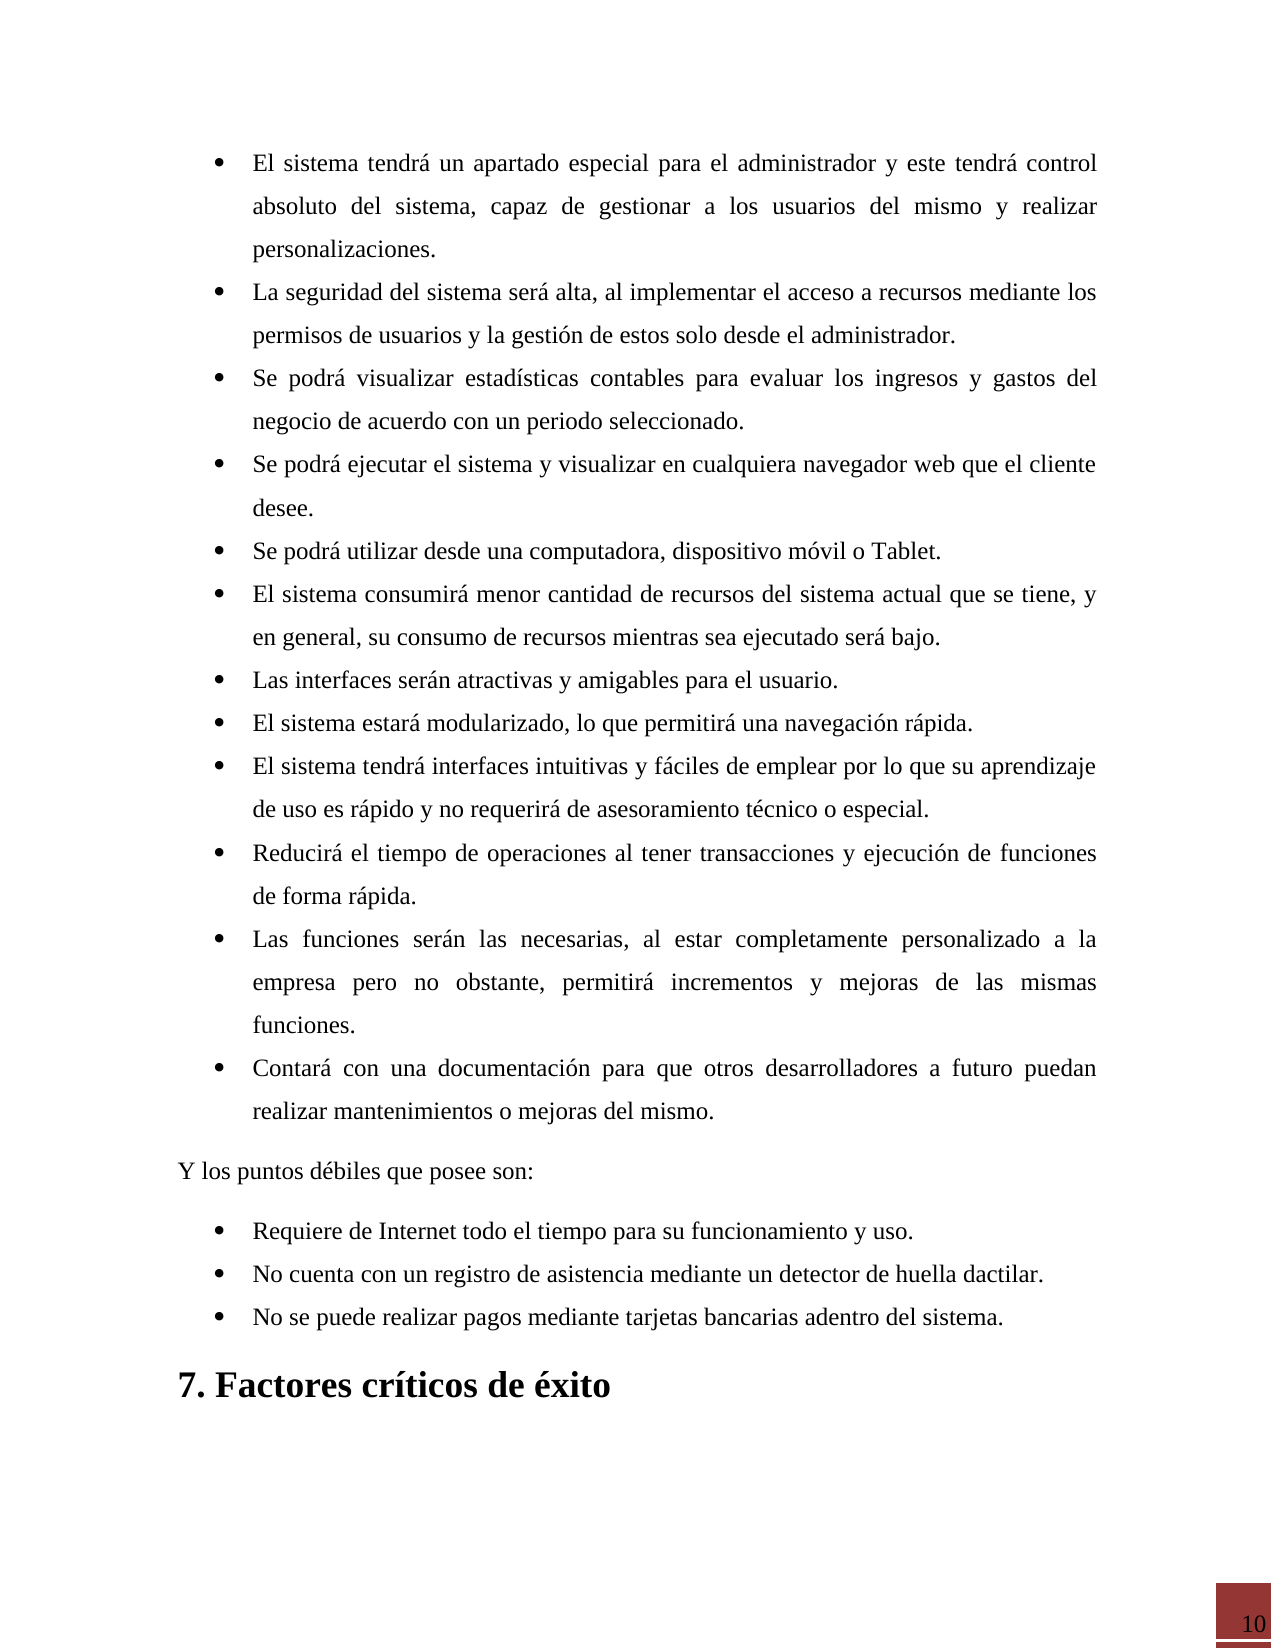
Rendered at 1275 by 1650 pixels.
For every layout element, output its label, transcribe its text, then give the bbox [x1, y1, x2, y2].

list El sistema consumirá menor cantidad de recursos del sistema actual que se tiene, y en general, su consumo de recursos mientras sea ejecutado será bajo. [215, 579, 1098, 651]
list Las funciones serán las necesarias, al estar completamente personalizado a la empresa pero no obstante, permitirá incrementos y mejoras de las mismas funciones. [215, 924, 1098, 1039]
text Y los puntos débiles que posee son: [177, 1156, 1098, 1185]
list Se podrá ejecutar el sistema y visualizar en cualquiera navegador web que el cliente desee. [215, 449, 1098, 521]
list El sistema tendrá un apartado especial para el administrador y este tendrá control absoluto del sistema, capaz de gestionar a los usuarios del mismo y realizar personalizaciones. [215, 148, 1098, 263]
list Las interfaces serán atractivas y amigables para el usuario. [215, 665, 1098, 694]
list El sistema estará modularizado, lo que permitirá una navegación rápida. [215, 708, 1098, 737]
list La seguridad del sistema será alta, al implementar el acceso a recursos mediante los permisos de usuarios y la gestión de estos solo desde el administrador. [215, 277, 1098, 349]
list No se puede realizar pagos mediante tarjetas bancarias adentro del sistema. [215, 1302, 1098, 1331]
list Requiere de Internet todo el tiempo para su funcionamiento y uso. [215, 1216, 1098, 1245]
list Se podrá visualizar estadísticas contables para evaluar los ingresos y gastos del negocio de acuerdo con un periodo seleccionado. [215, 363, 1098, 435]
list Reducirá el tiempo de operaciones al tener transacciones y ejecución de funciones de forma rápida. [215, 838, 1098, 909]
list No cuenta con un registro de asistencia mediante un detector de huella dactilar. [215, 1259, 1098, 1288]
list El sistema tendrá interfaces intuitivas y fáciles de emplear por lo que su aprendizaje de uso es rápido y no requerirá de asesoramiento técnico o especial. [215, 751, 1098, 823]
list Se podrá utilizar desde una computadora, dispositivo móvil o Tablet. [215, 536, 1098, 564]
subtitle Factores críticos de éxito [177, 1362, 1098, 1405]
list Contará con una documentación para que otros desarrolladores a futuro puedan realizar mantenimientos o mejoras del mismo. [215, 1053, 1098, 1125]
